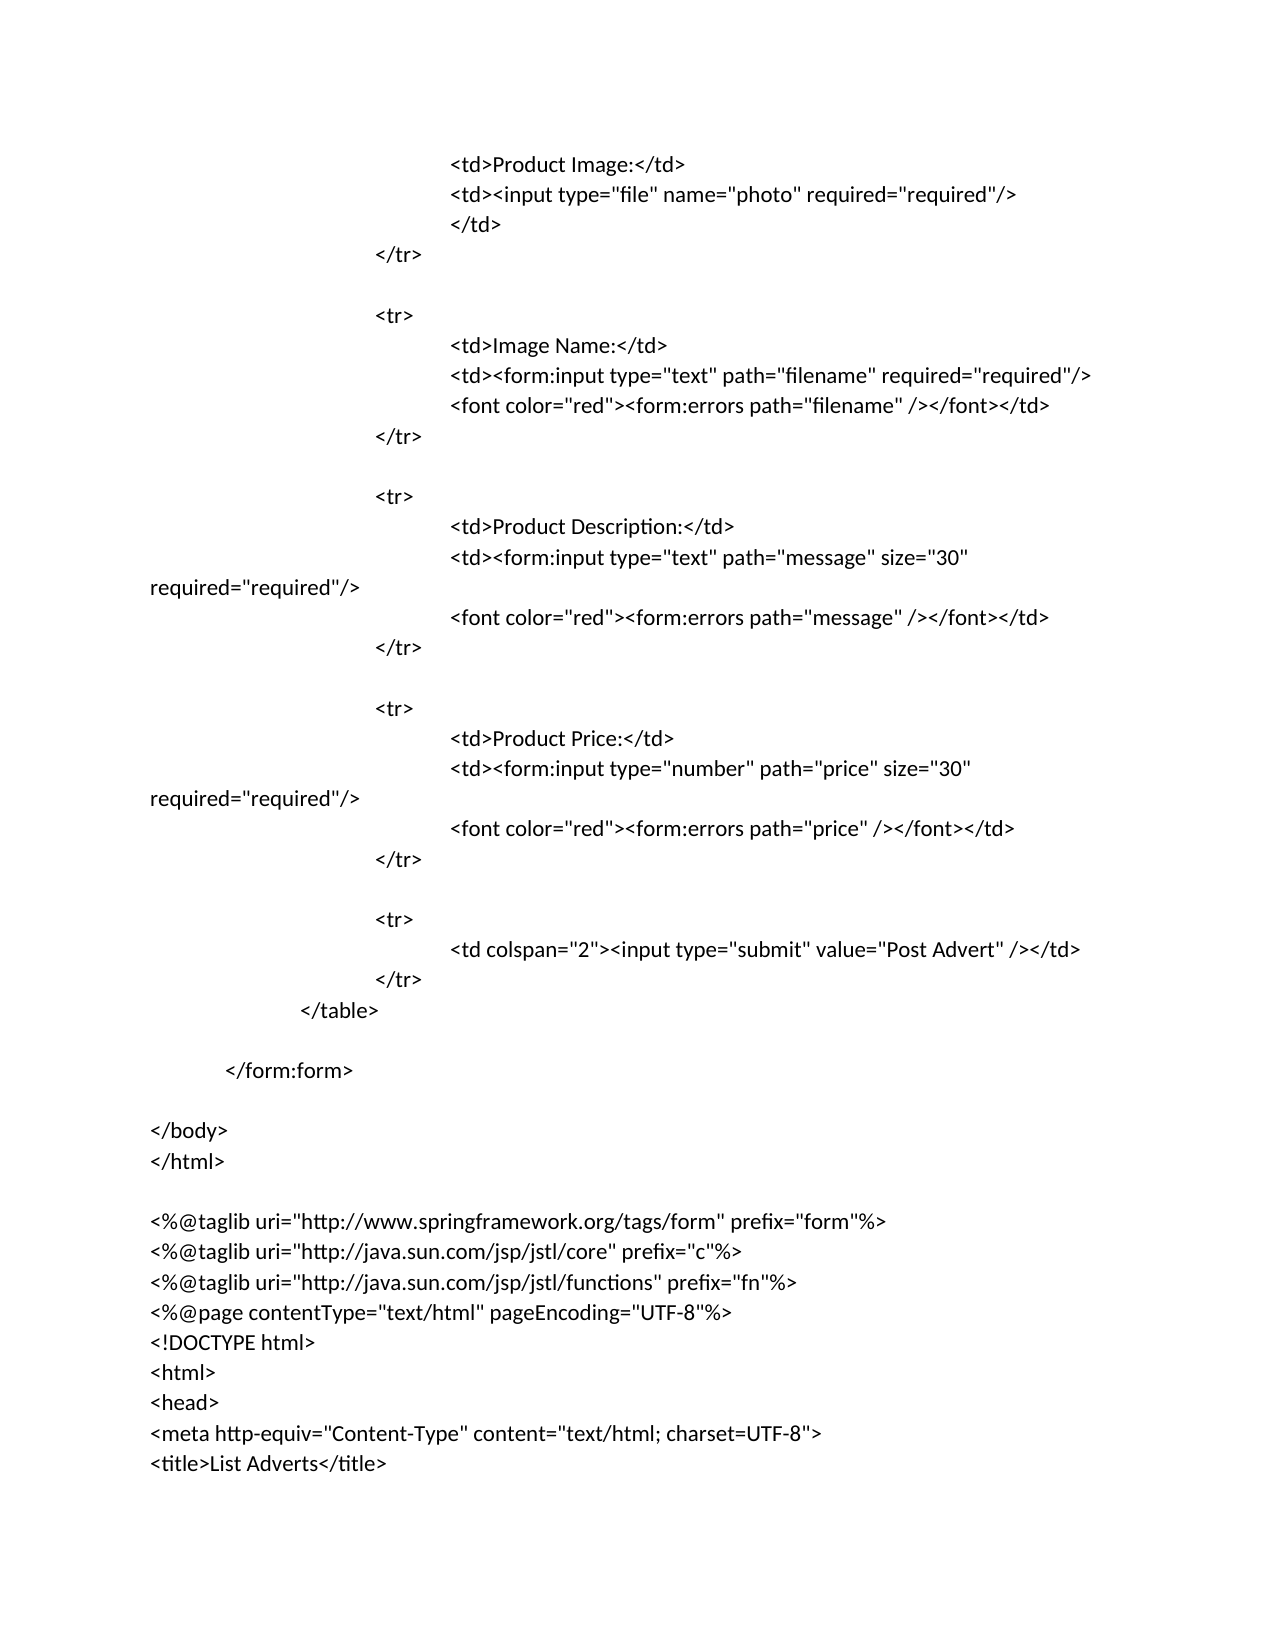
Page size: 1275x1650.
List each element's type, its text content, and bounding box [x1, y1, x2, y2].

text <%@taglib uri="http://java.sun.com/jsp/jstl/core" prefix="c"%> [150, 1237, 1125, 1266]
text <tr> [150, 301, 1125, 329]
text <font color="red"><form:errors path="message" /></font></td> [150, 603, 1125, 631]
text <!DOCTYPE html> [150, 1328, 1125, 1356]
text </tr> [150, 422, 1125, 450]
text <td><form:input type="text" path="filename" required="required"/> [150, 361, 1125, 389]
text </form:form> [150, 1056, 1125, 1084]
text </body> [150, 1117, 1125, 1145]
text <td><form:input type="text" path="message" size="30" required="required"/> [150, 543, 1125, 601]
text <td>Image Name:</td> [150, 331, 1125, 359]
text </table> [150, 996, 1125, 1024]
text <meta http-equiv="Content-Type" content="text/html; charset=UTF-8"> [150, 1419, 1125, 1447]
text <td><form:input type="number" path="price" size="30" required="required"/> [150, 754, 1125, 812]
text <font color="red"><form:errors path="filename" /></font></td> [150, 392, 1125, 420]
text <td>Product Description:</td> [150, 512, 1125, 541]
text </tr> [150, 633, 1125, 661]
text <html> [150, 1358, 1125, 1386]
text <%@taglib uri="http://java.sun.com/jsp/jstl/functions" prefix="fn"%> [150, 1268, 1125, 1296]
text <%@taglib uri="http://www.springframework.org/tags/form" prefix="form"%> [150, 1207, 1125, 1235]
text </html> [150, 1147, 1125, 1175]
text </tr> [150, 966, 1125, 994]
text </tr> [150, 845, 1125, 873]
text <font color="red"><form:errors path="price" /></font></td> [150, 814, 1125, 843]
text <td colspan="2"><input type="submit" value="Post Advert" /></td> [150, 935, 1125, 963]
text <tr> [150, 482, 1125, 510]
text <head> [150, 1388, 1125, 1417]
text </tr> [150, 241, 1125, 269]
text <td>Product Price:</td> [150, 724, 1125, 752]
text <tr> [150, 694, 1125, 722]
text </td> [150, 210, 1125, 238]
text <td><input type="file" name="photo" required="required"/> [150, 180, 1125, 208]
text <title>List Adverts</title> [150, 1449, 1125, 1477]
text <tr> [150, 905, 1125, 933]
text <%@page contentType="text/html" pageEncoding="UTF-8"%> [150, 1298, 1125, 1326]
text <td>Product Image:</td> [150, 150, 1125, 178]
